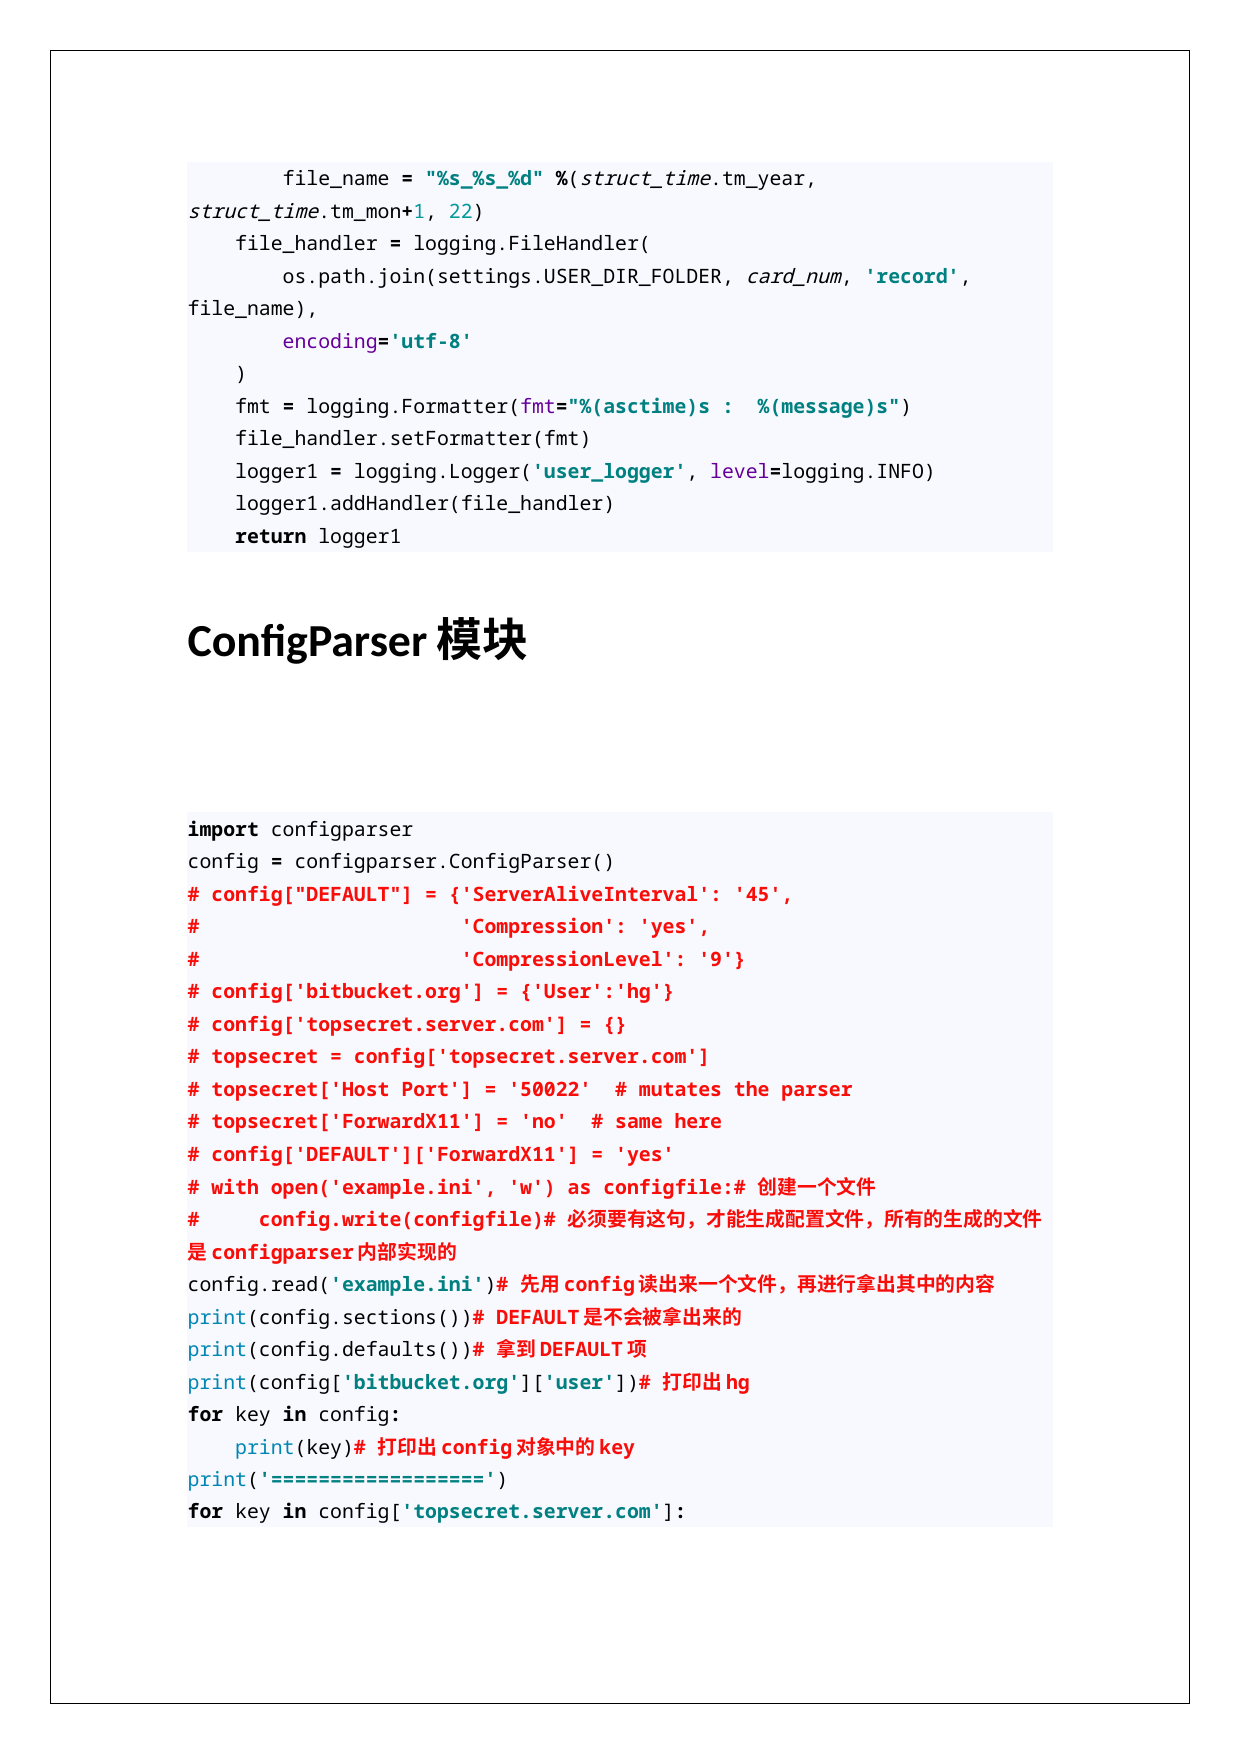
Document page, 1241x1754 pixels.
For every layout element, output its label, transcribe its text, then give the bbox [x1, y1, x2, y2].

subtitle ConfigParser模块 [187, 587, 1053, 685]
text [187, 162, 1053, 552]
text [187, 812, 1053, 1527]
